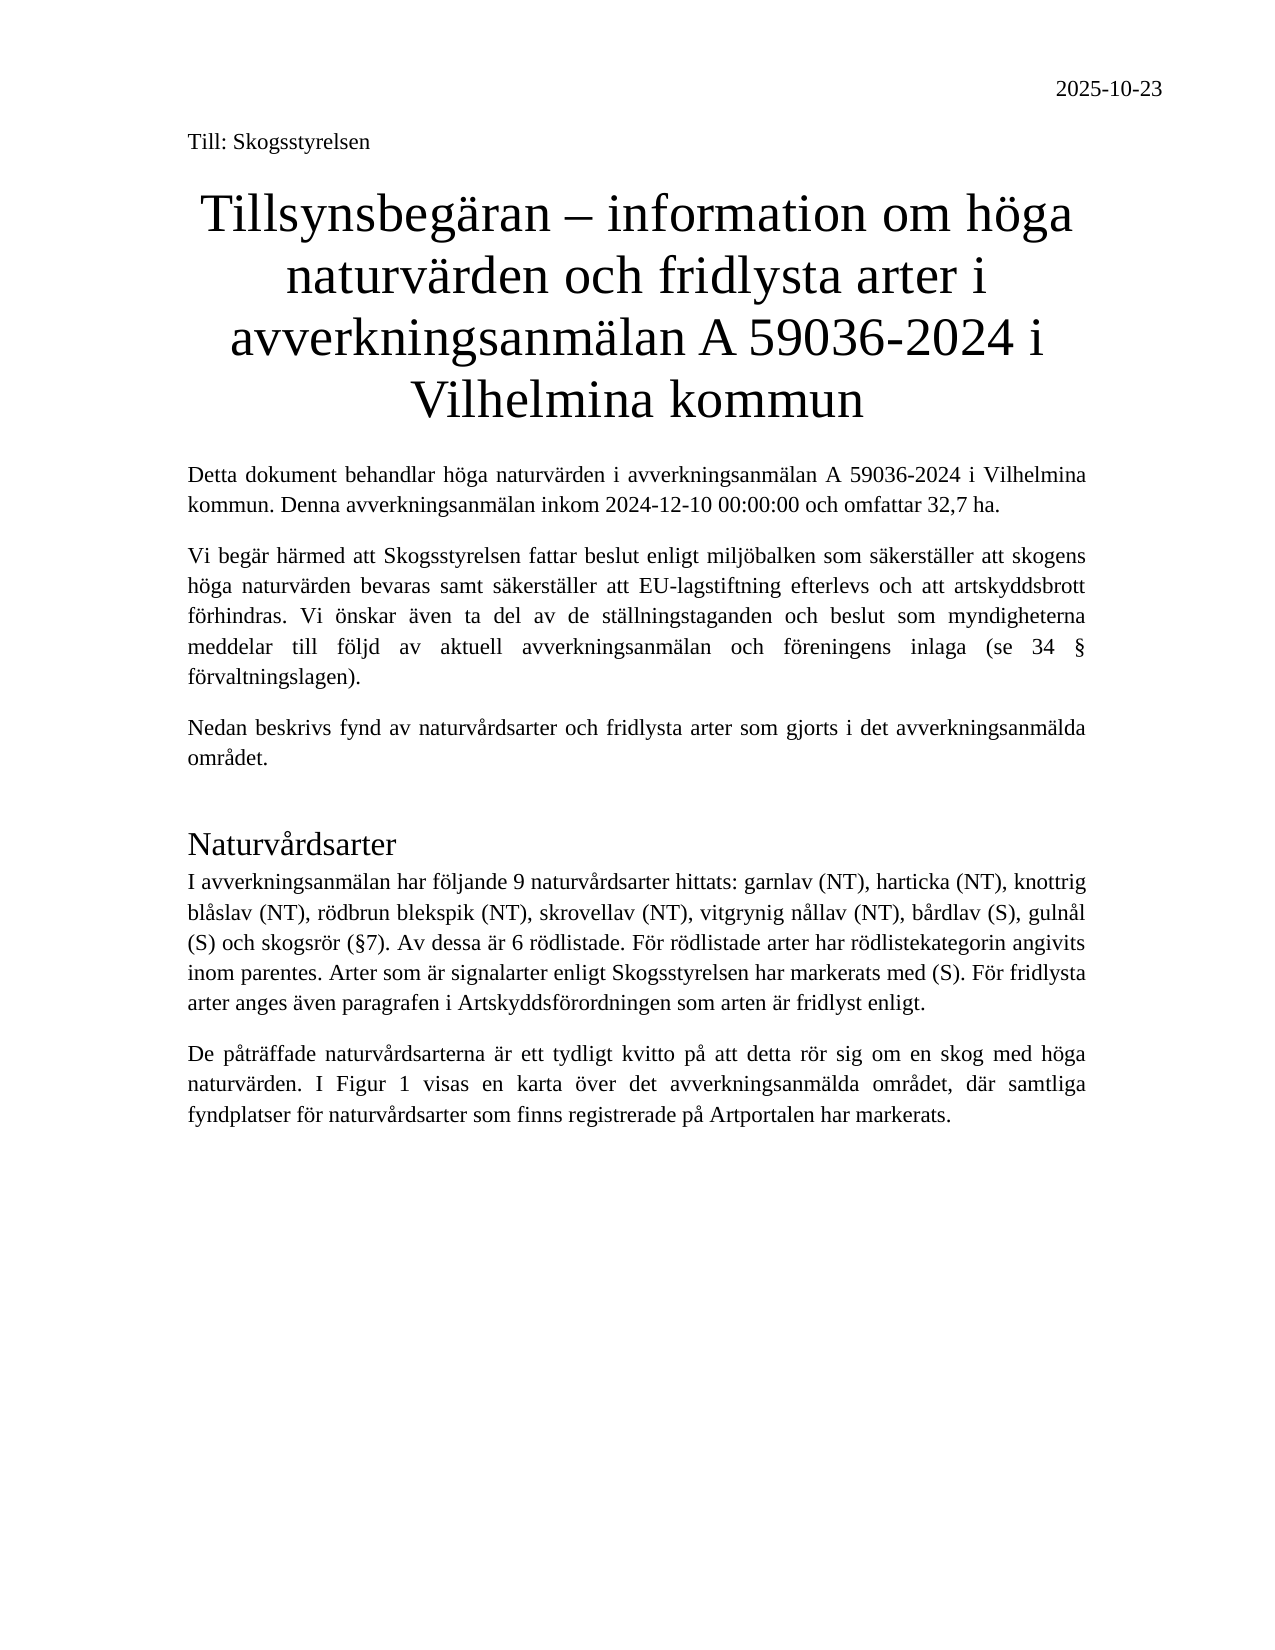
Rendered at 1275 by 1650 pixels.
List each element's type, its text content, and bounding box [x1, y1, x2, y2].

subtitle Naturvårdsarter [187, 824, 1087, 863]
text Nedan beskrivs fynd av naturvårdsarter och fridlysta arter som gjorts i det avverkningsanmälda området. [187, 714, 1087, 771]
text I avverkningsanmälan har följande 9 naturvårdsarter hittats: garnlav (NT), harticka (NT), knottrig blåslav (NT), rödbrun blekspik (NT), skrovellav (NT), vitgrynig nållav (NT), bårdlav (S), gulnål (S) och skogsrör (§7). Av dessa är 6 rödlistade. För rödlistade arter har rödlistekategorin angivits inom parentes. Arter som är signalarter enligt Skogsstyrelsen har markerats med (S). För fridlysta arter anges även paragrafen i Artskyddsförordningen som arten är fridlyst enligt. [187, 868, 1087, 1016]
text Detta dokument behandlar höga naturvärden i avverkningsanmälan A 59036-2024 i Vilhelmina kommun. Denna avverkningsanmälan inkom 2024-12-10 00:00:00 och omfattar 32,7 ha. [187, 461, 1087, 517]
text Vi begär härmed att Skogsstyrelsen fattar beslut enligt miljöbalken som säkerställer att skogens höga naturvärden bevaras samt säkerställer att EU-lagstiftning efterlevs och att artskyddsbrott förhindras. Vi önskar även ta del av de ställningstaganden och beslut som myndigheterna meddelar till följd av aktuell avverkningsanmälan och föreningens inlaga (se 34 § förvaltningslagen). [187, 542, 1087, 689]
title Tillsynsbegäran – information om höga naturvärden och fridlysta arter i avverkningsanmälan A 59036-2024 i Vilhelmina kommun [187, 180, 1087, 429]
text De påträffade naturvårdsarterna är ett tydligt kvitto på att detta rör sig om en skog med höga naturvärden. I Figur 1 visas en karta över det avverkningsanmälda området, där samtliga fyndplatser för naturvårdsarter som finns registrerade på Artportalen har markerats. [187, 1040, 1087, 1127]
